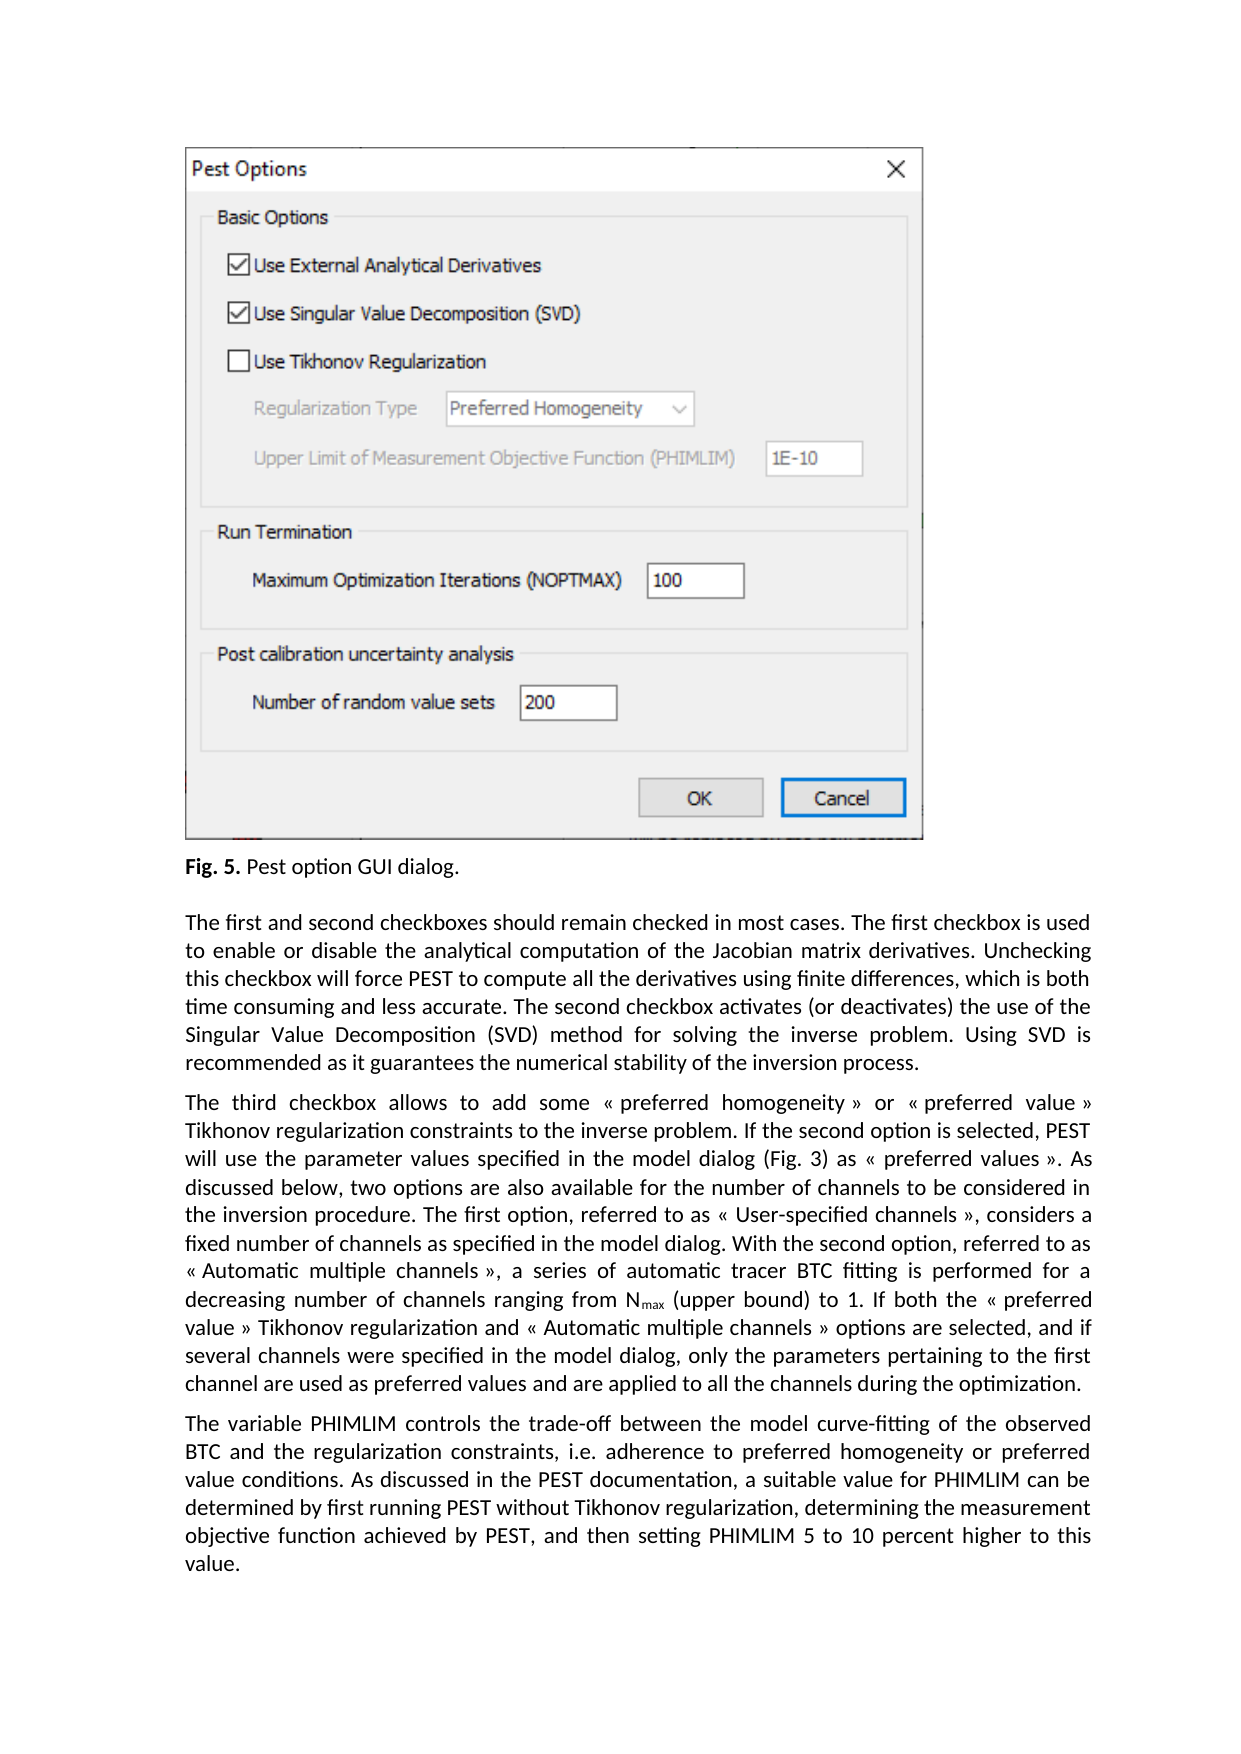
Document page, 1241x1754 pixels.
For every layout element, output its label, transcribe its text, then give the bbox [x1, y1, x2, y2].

text The variable PHIMLIM controls the trade-off between the model curve-fitting of the observed BTC and the regularization constraints, i.e. adherence to preferred homogeneity or preferred value conditions. As discussed in the PEST documentation, a suitable value for PHIMLIM can be determined by first running PEST without Tikhonov regularization, determining the measurement objective function achieved by PEST, and then setting PHIMLIM 5 to 10 percent higher to this value. [185, 1409, 1093, 1577]
text Fig. 5. Pest option GUI dialog. [185, 852, 1093, 880]
picture [185, 147, 924, 840]
text The third checkbox allows to add some « preferred homogeneity » or « preferred value » Tikhonov regularization constraints to the inverse problem. If the second option is selected, PEST will use the parameter values specified in the model dialog (Fig. 3) as « preferred values ». As discussed below, two options are also available for the number of channels to be considered in the inversion procedure. The first option, referred to as « User-specified channels », considers a fixed number of channels as specified in the model dialog. With the second option, referred to as « Automatic multiple channels », a series of automatic tracer BTC fitting is performed for a decreasing number of channels ranging from Nmax (upper bound) to 1. If both the « preferred value » Tikhonov regularization and « Automatic multiple channels » options are selected, and if several channels were specified in the model dialog, only the parameters pertaining to the first channel are used as preferred values and are applied to all the channels during the optimization. [185, 1088, 1093, 1397]
text The first and second checkboxes should remain checked in most cases. The first checkbox is used to enable or disable the analytical computation of the Jacobian matrix derivatives. Unchecking this checkbox will force PEST to compute all the derivatives using finite differences, which is both time consuming and less accurate. The second checkbox activates (or deactivates) the use of the Singular Value Decomposition (SVD) method for solving the inverse problem. Using SVD is recommended as it guarantees the numerical stability of the inversion process. [185, 908, 1093, 1076]
